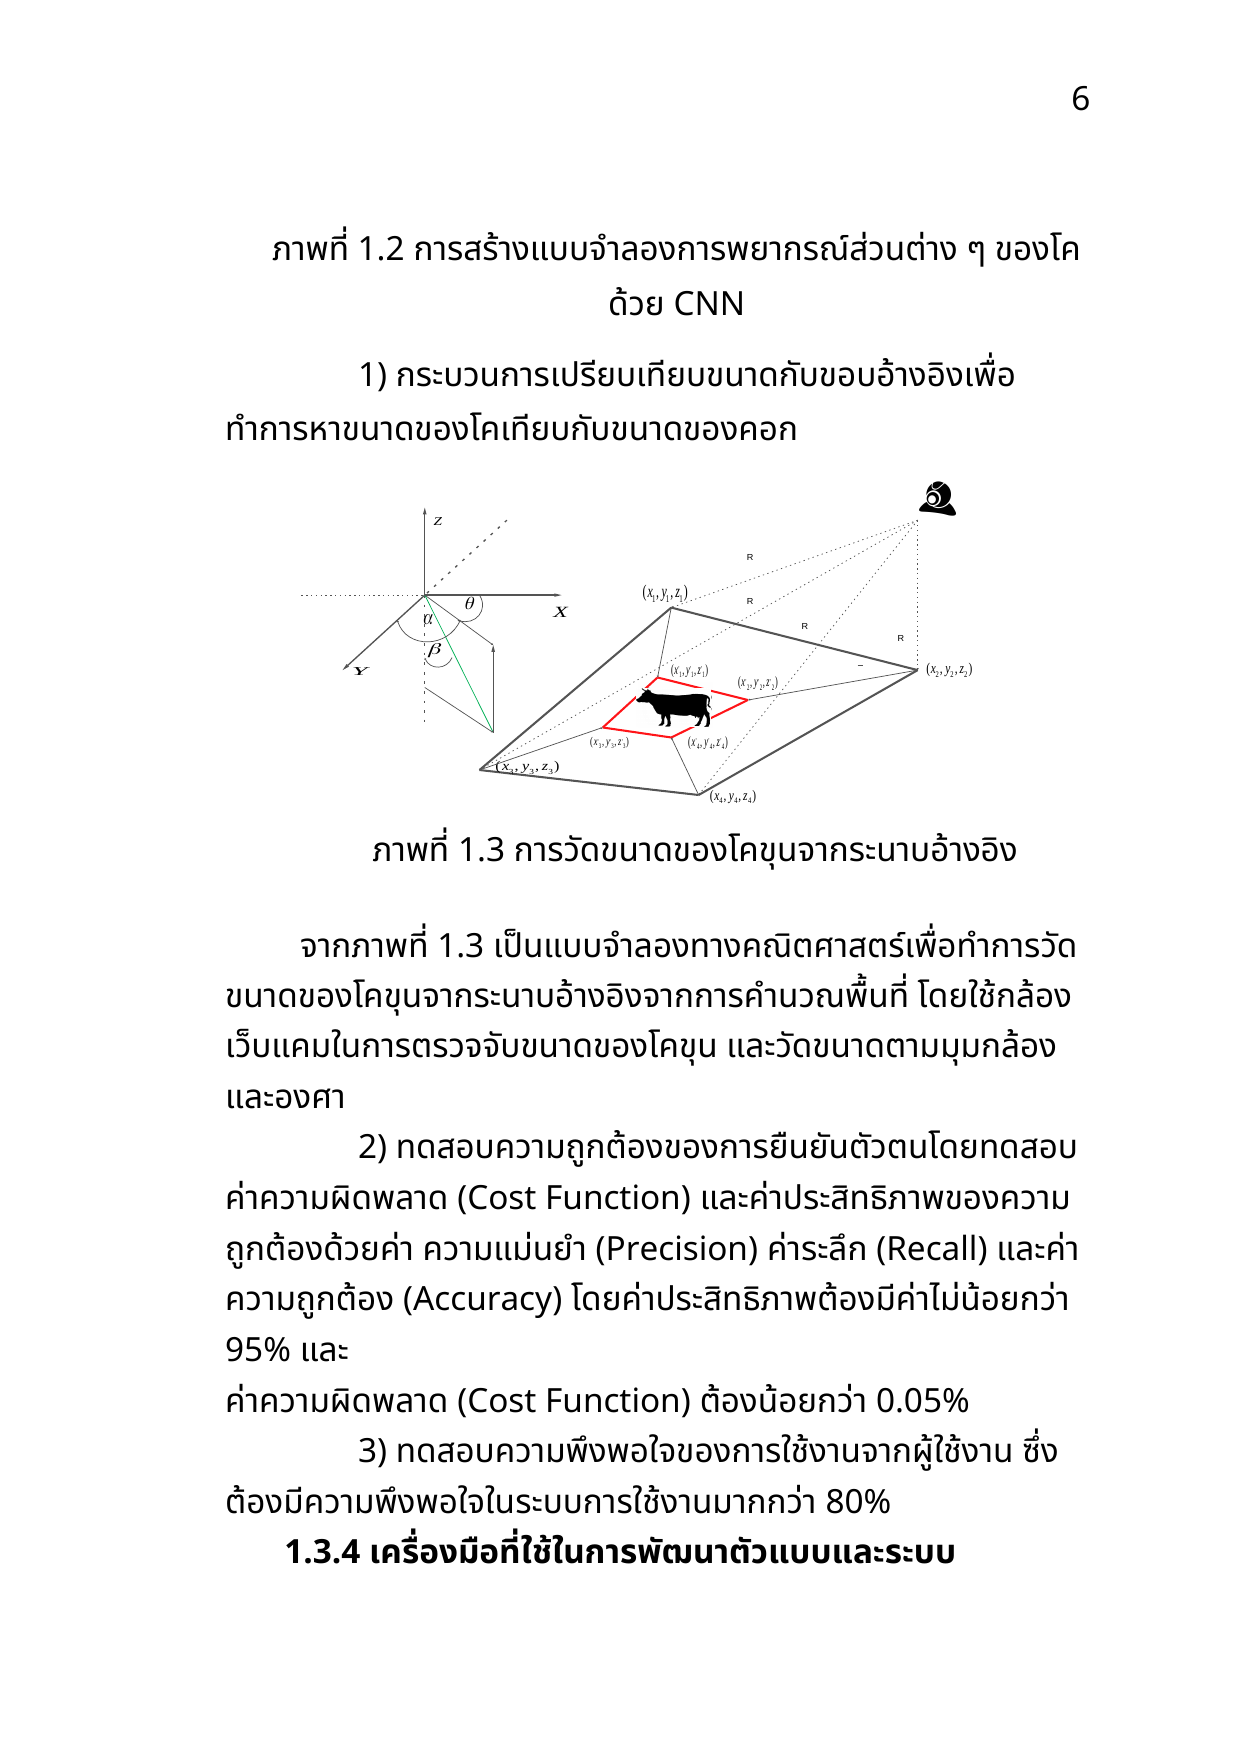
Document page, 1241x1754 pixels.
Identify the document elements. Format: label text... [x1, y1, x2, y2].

text ภาพที่ 1.3 การวัดขนาดของโคขุนจากระนาบอ้างอิง [300, 825, 1090, 876]
text 3) ทดสอบความพึงพอใจของการใช้งานจากผู้ใช้งาน ซึ่งต้องมีความพึงพอใจในระบบการใช้งานมากกว่า 80% [225, 1427, 1090, 1528]
text จากภาพที่ 1.3 เป็นแบบจำลองทางคณิตศาสตร์เพื่อทำการวัดขนาดของโคขุนจากระนาบอ้างอิงจากการคำนวณพื้นที่ โดยใช้กล้องเว็บแคมในการตรวจจับขนาดของโคขุน และวัดขนาดตามมุมกล้องและองศา [225, 921, 1090, 1123]
text 1) กระบวนการเปรียบเทียบขนาดกับขอบอ้างอิงเพื่อทำการหาขนาดของโคเทียบกับขนาดของคอก [225, 351, 1090, 456]
text ภาพที่ 1.2 การสร้างแบบจำลองการพยากรณ์ส่วนต่าง ๆ ของโคด้วย CNN [262, 225, 1090, 330]
text 1.3.4 เครื่องมือที่ใช้ในการพัฒนาตัวแบบและระบบ [225, 1528, 1090, 1579]
text 2) ทดสอบความถูกต้องของการยืนยันตัวตนโดยทดสอบค่าความผิดพลาด (Cost Function) และค่าประสิทธิภาพของความถูกต้องด้วยค่า ความแม่นยำ (Precision) ค่าระลึก (Recall) และค่าความถูกต้อง (Accuracy) โดยค่าประสิทธิภาพต้องมีค่าไม่น้อยกว่า 95% และ ค่าความผิดพลาด (Cost Function) ต้องน้อยกว่า 0.05% [225, 1123, 1090, 1427]
